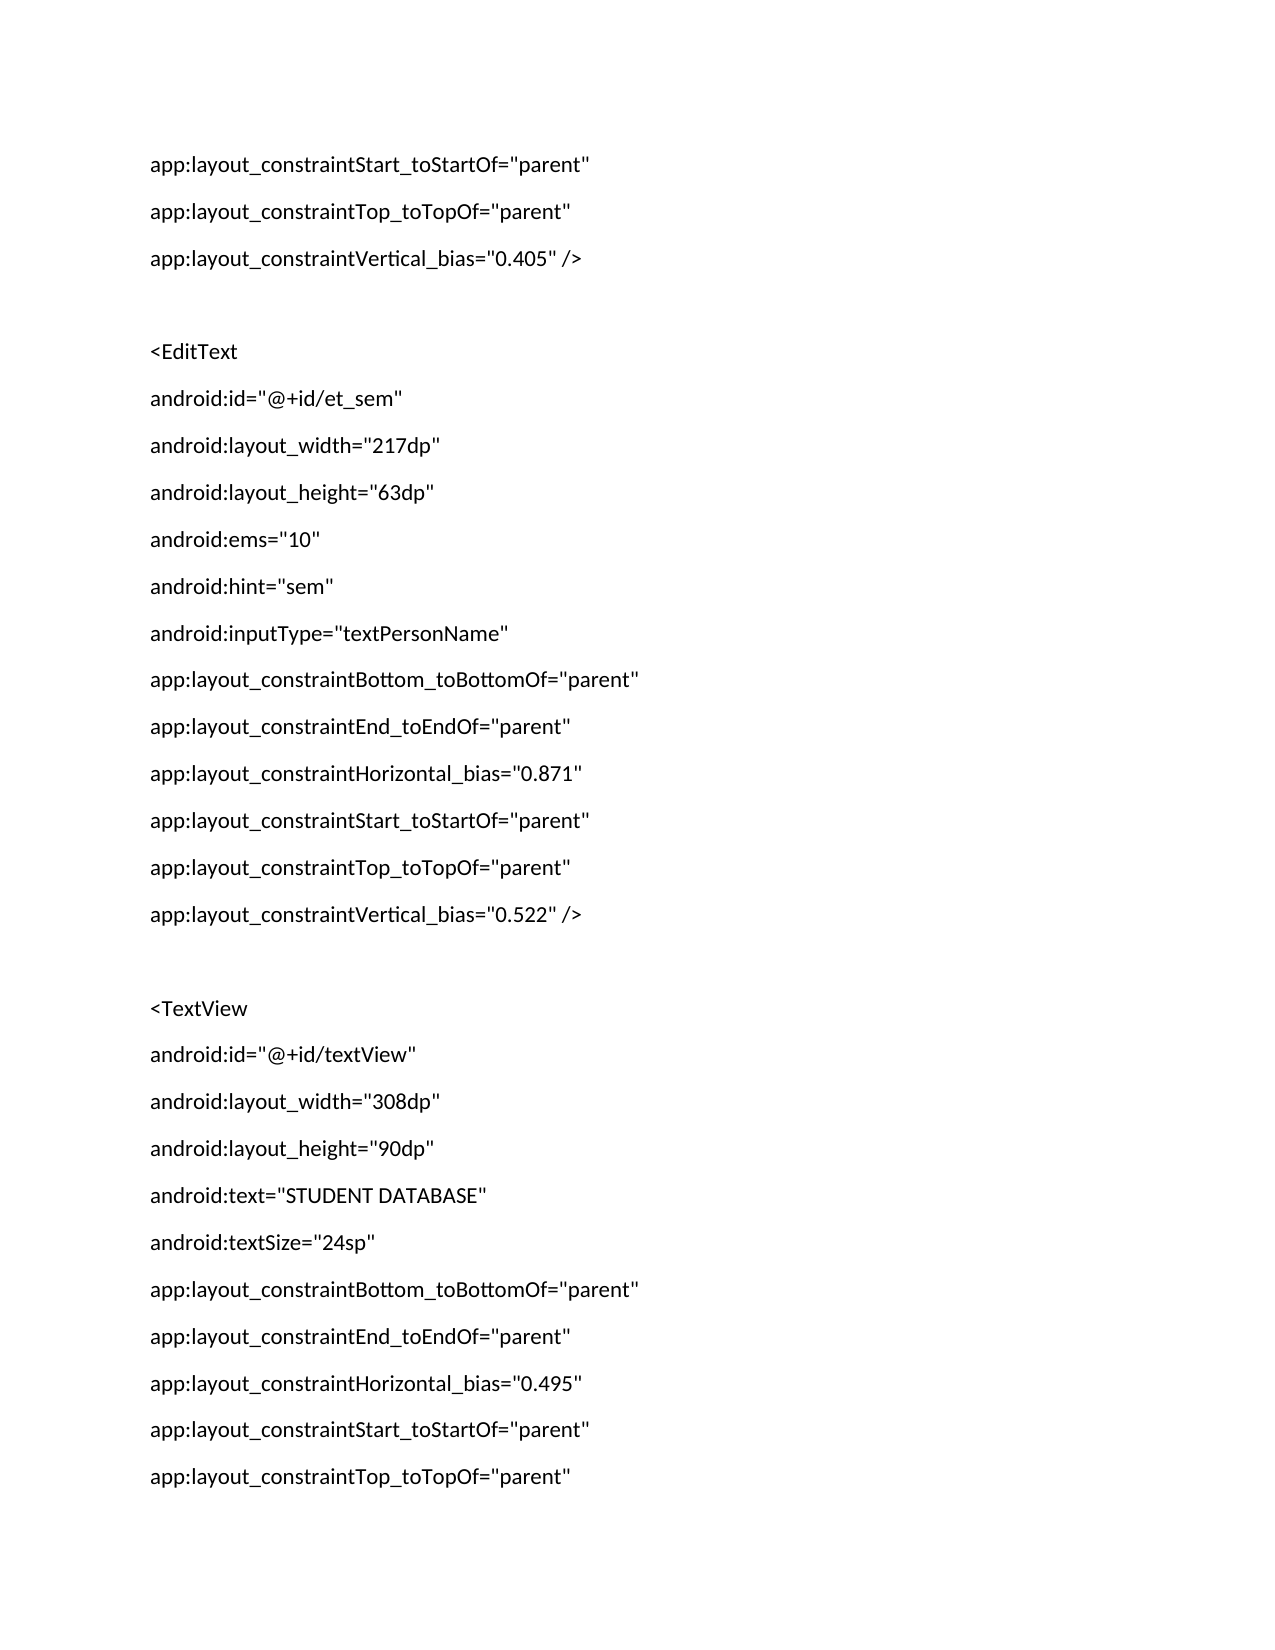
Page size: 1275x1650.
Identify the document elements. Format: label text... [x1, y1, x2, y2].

text android:textSize="24sp" [150, 1228, 1125, 1256]
text android:ems="10" [150, 525, 1125, 553]
text app:layout_constraintTop_toTopOf="parent" [150, 197, 1125, 225]
text app:layout_constraintTop_toTopOf="parent" [150, 853, 1125, 881]
text app:layout_constraintEnd_toEndOf="parent" [150, 1322, 1125, 1350]
text app:layout_constraintTop_toTopOf="parent" [150, 1462, 1125, 1491]
text android:text="STUDENT DATABASE" [150, 1181, 1125, 1209]
text app:layout_constraintEnd_toEndOf="parent" [150, 712, 1125, 741]
text android:layout_width="308dp" [150, 1087, 1125, 1116]
text app:layout_constraintBottom_toBottomOf="parent" [150, 1275, 1125, 1303]
text android:layout_height="63dp" [150, 478, 1125, 506]
text <TextView [150, 994, 1125, 1022]
text app:layout_constraintHorizontal_bias="0.871" [150, 759, 1125, 787]
text android:inputType="textPersonName" [150, 619, 1125, 647]
text app:layout_constraintVertical_bias="0.522" /> [150, 900, 1125, 928]
text app:layout_constraintVertical_bias="0.405" /> [150, 244, 1125, 272]
text app:layout_constraintStart_toStartOf="parent" [150, 1416, 1125, 1444]
text android:id="@+id/textView" [150, 1041, 1125, 1069]
text android:hint="sem" [150, 572, 1125, 600]
text app:layout_constraintHorizontal_bias="0.495" [150, 1369, 1125, 1397]
text android:id="@+id/et_sem" [150, 384, 1125, 412]
text android:layout_width="217dp" [150, 431, 1125, 459]
text <EditText [150, 337, 1125, 366]
text app:layout_constraintStart_toStartOf="parent" [150, 150, 1125, 178]
text app:layout_constraintStart_toStartOf="parent" [150, 806, 1125, 834]
text android:layout_height="90dp" [150, 1134, 1125, 1162]
text app:layout_constraintBottom_toBottomOf="parent" [150, 666, 1125, 694]
